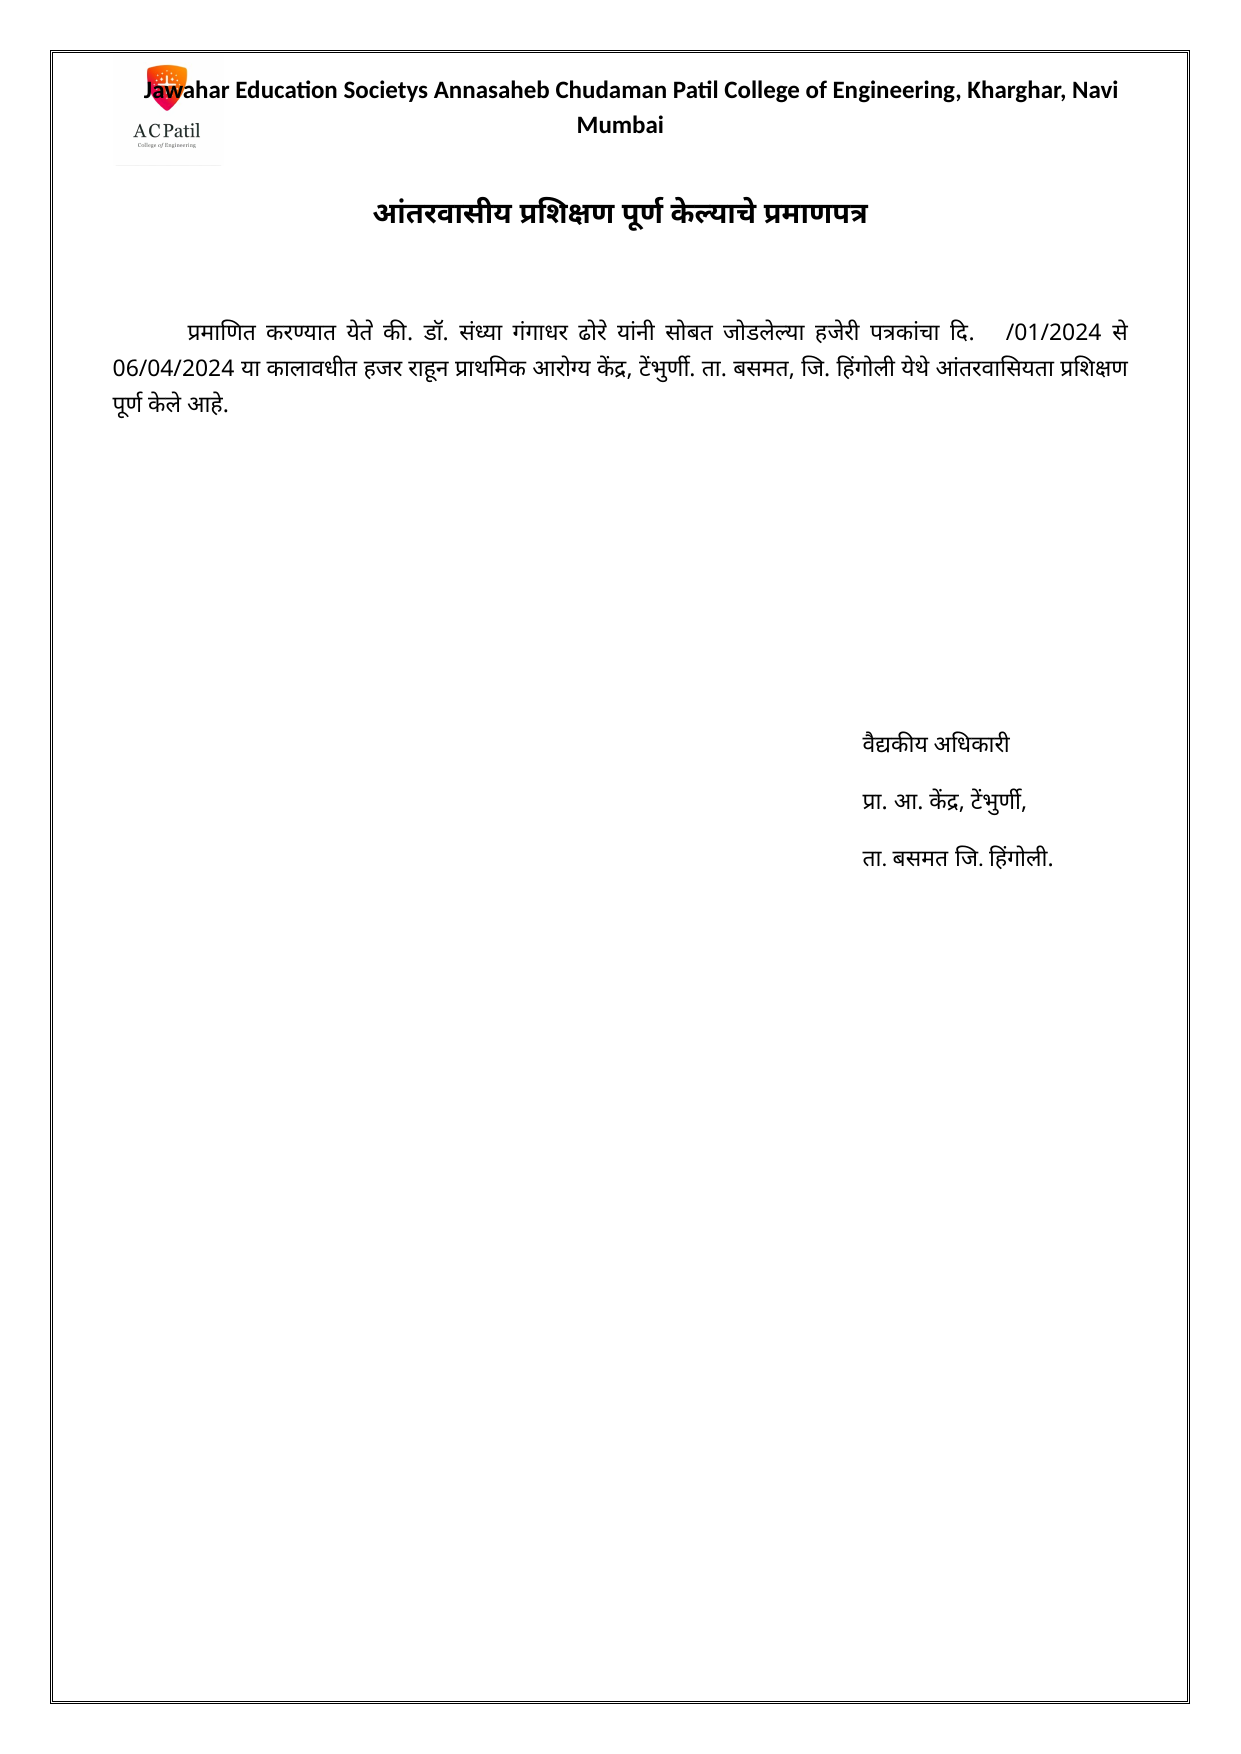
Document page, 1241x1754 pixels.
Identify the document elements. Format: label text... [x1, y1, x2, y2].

text वैद्यकीय अधिकारी [787, 728, 1128, 759]
picture [112, 54, 225, 166]
text प्रमाणित करण्यात येते की. डॉ. संध्या गंगाधर ढोरे यांनी सोबत जोडलेल्या हजेरी पत्रकांचा दि. /01/2024 से 06/04/2024 या कालावधीत हजर राहून प्राथमिक आरोग्य केंद्र, टेंभुर्णी. ता. बसमत, जि. हिंगोली येथे आंतरवासियता प्रशिक्षण पूर्ण केले आहे. [112, 316, 1128, 419]
text ता. बसमत जि. हिंगोली. [787, 842, 1128, 873]
text आंतरवासीय प्रशिक्षण पूर्ण केल्याचे प्रमाणपत्र [112, 193, 1128, 232]
text प्रा. आ. केंद्र, टेंभुर्णी, [787, 785, 1128, 816]
